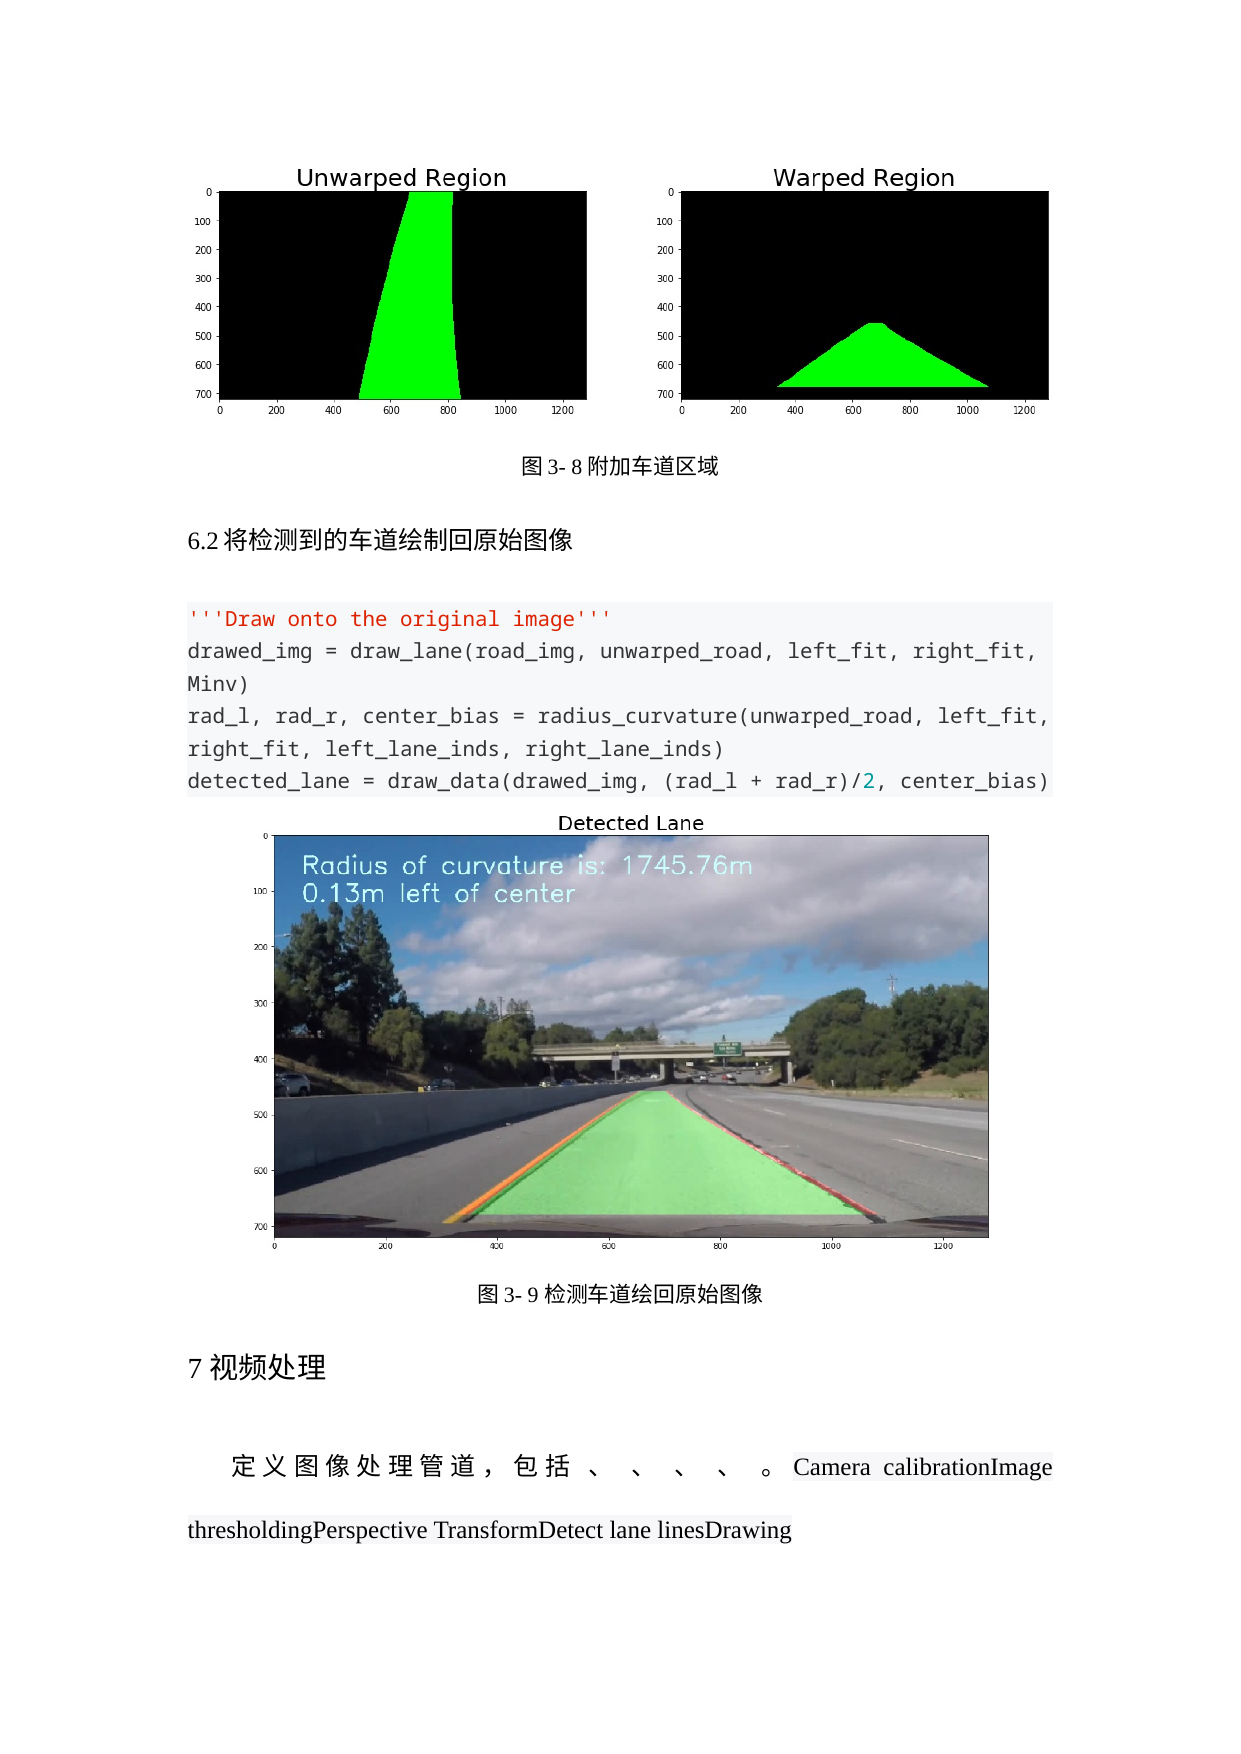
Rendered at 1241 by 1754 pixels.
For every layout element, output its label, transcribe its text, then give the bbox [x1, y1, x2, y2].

picture [247, 809, 993, 1256]
text detected_lane = draw_data(drawed_img, (rad_l + rad_r)/2, center_bias) [187, 764, 1053, 797]
title 6.2将检测到的车道绘制回原始图像 [187, 506, 1053, 571]
text rad_l, rad_r, center_bias = radius_curvature(unwarped_road, left_fit, right_fit, left_lane_inds, right_lane_inds) [187, 699, 1053, 764]
picture [187, 162, 1053, 421]
text 7 视频处理 [187, 1334, 1053, 1399]
text 定义图像处理管道，包括 、 、 、 、 。Camera calibrationImage thresholdingPerspective TransformDetect lane linesDrawing [187, 1432, 1053, 1546]
text '''Draw onto the original image''' [187, 602, 1053, 634]
text 图3- 8 附加车道区域 [237, 449, 1003, 481]
text drawed_img = draw_lane(road_img, unwarped_road, left_fit, right_fit, Minv) [187, 634, 1053, 699]
text 图3- 9 检测车道绘回原始图像 [237, 1277, 1003, 1309]
